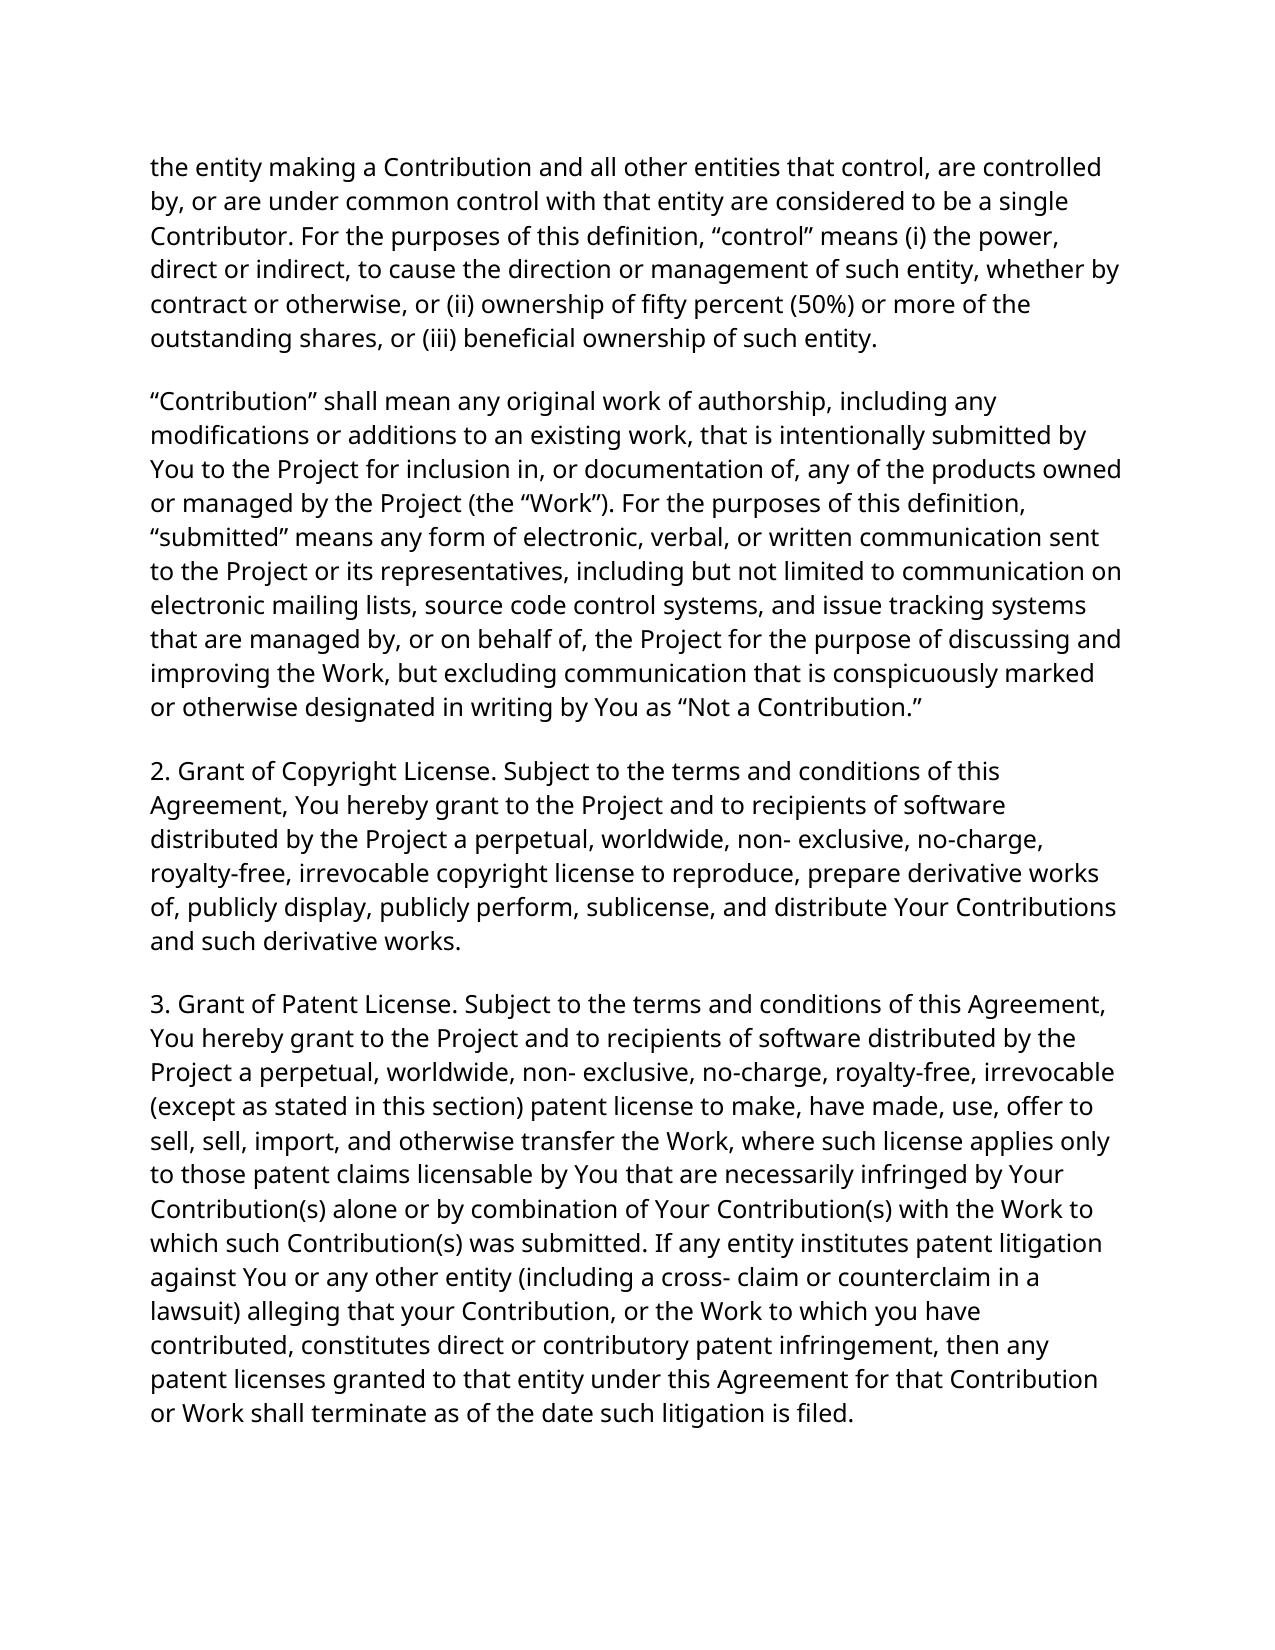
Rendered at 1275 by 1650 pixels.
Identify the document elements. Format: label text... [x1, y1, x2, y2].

text “Contribution” shall mean any original work of authorship, including any modifications or additions to an existing work, that is intentionally submitted by You to the Project for inclusion in, or documentation of, any of the products owned or managed by the Project (the “Work”). For the purposes of this definition, “submitted” means any form of electronic, verbal, or written communication sent to the Project or its representatives, including but not limited to communication on electronic mailing lists, source code control systems, and issue tracking systems that are managed by, or on behalf of, the Project for the purpose of discussing and improving the Work, but excluding communication that is conspicuously marked or otherwise designated in writing by You as “Not a Contribution.” [150, 383, 1125, 724]
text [150, 150, 1125, 354]
text 3. Grant of Patent License. Subject to the terms and conditions of this Agreement, You hereby grant to the Project and to recipients of software distributed by the Project a perpetual, worldwide, non- exclusive, no-charge, royalty-free, irrevocable (except as stated in this section) patent license to make, have made, use, offer to sell, sell, import, and otherwise transfer the Work, where such license applies only to those patent claims licensable by You that are necessarily infringed by Your Contribution(s) alone or by combination of Your Contribution(s) with the Work to which such Contribution(s) was submitted. If any entity institutes patent litigation against You or any other entity (including a cross- claim or counterclaim in a lawsuit) alleging that your Contribution, or the Work to which you have contributed, constitutes direct or contributory patent infringement, then any patent licenses granted to that entity under this Agreement for that Contribution or Work shall terminate as of the date such litigation is filed. [150, 987, 1125, 1430]
text 2. Grant of Copyright License. Subject to the terms and conditions of this Agreement, You hereby grant to the Project and to recipients of software distributed by the Project a perpetual, worldwide, non- exclusive, no-charge, royalty-free, irrevocable copyright license to reproduce, prepare derivative works of, publicly display, publicly perform, sublicense, and distribute Your Contributions and such derivative works. [150, 753, 1125, 958]
